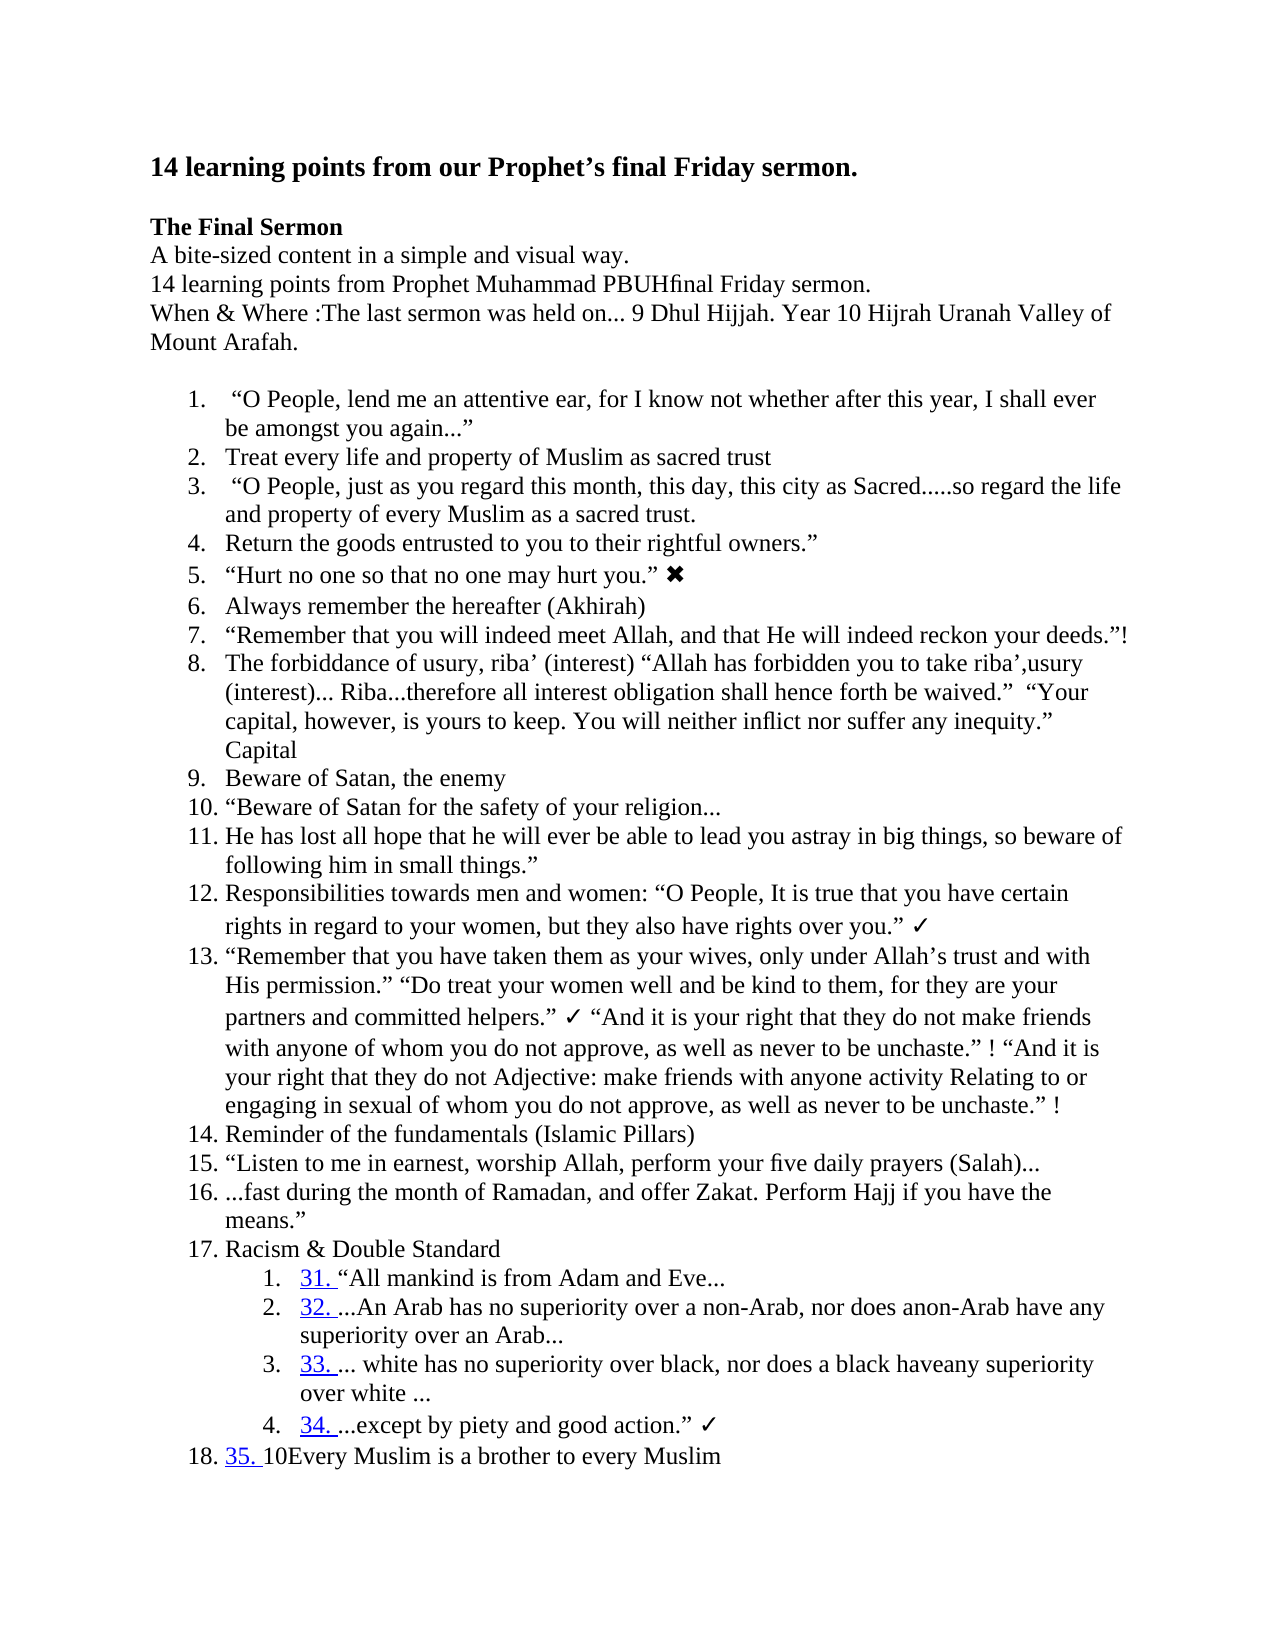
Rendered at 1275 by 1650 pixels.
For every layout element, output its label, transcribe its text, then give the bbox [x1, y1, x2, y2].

list 35. 10Every Muslim is a brother to every Muslim [187, 1441, 1125, 1469]
list Return the goods entrusted to you to their rightful owners.” [187, 528, 1125, 557]
list 32. ...An Arab has no superiority over a non-Arab, nor does anon-Arab have any superiority over an Arab... [262, 1292, 1125, 1349]
list Always remember the hereafter (Akhirah) [187, 591, 1125, 620]
list Reminder of the fundamentals (Islamic Pillars) [187, 1119, 1125, 1148]
list The forbiddance of usury, riba’ (interest) “Allah has forbidden you to take riba’,usury (interest)... Riba...therefore all interest obligation shall hence forth be waived.” “Your capital, however, is yours to keep. You will neither inﬂict nor suffer any inequity.” Capital [187, 648, 1125, 763]
text A bite-sized content in a simple and visual way. [150, 240, 1125, 269]
list 34. ...except by piety and good action.” ✓ [262, 1407, 1125, 1441]
list “O People, just as you regard this month, this day, this city as Sacred.....so regard the life and property of every Muslim as a sacred trust. [187, 471, 1125, 528]
list Beware of Satan, the enemy [187, 763, 1125, 792]
list “Remember that you have taken them as your wives, only under Allah’s trust and with His permission.” “Do treat your women well and be kind to them, for they are your partners and committed helpers.” ✓ “And it is your right that they do not make friends with anyone of whom you do not approve, as well as never to be unchaste.” ! “And it is your right that they do not Adjective: make friends with anyone activity Relating to or engaging in sexual of whom you do not approve, as well as never to be unchaste.” ! [187, 941, 1125, 1119]
text 14 learning points from Prophet Muhammad PBUHﬁnal Friday sermon. [150, 269, 1125, 298]
list “Remember that you will indeed meet Allah, and that He will indeed reckon your deeds.”! [187, 620, 1144, 648]
list “O People, lend me an attentive ear, for I know not whether after this year, I shall ever be amongst you again...” [187, 384, 1125, 442]
list “Beware of Satan for the safety of your religion... [187, 792, 1125, 821]
list Treat every life and property of Muslim as sacred trust [187, 442, 1125, 471]
list 33. ... white has no superiority over black, nor does a black haveany superiority over white ... [262, 1349, 1125, 1407]
list “Listen to me in earnest, worship Allah, perform your ﬁve daily prayers (Salah)... [187, 1148, 1125, 1177]
text The Final Sermon [150, 212, 1125, 240]
text 14 learning points from our Prophet’s final Friday sermon. [150, 150, 1125, 182]
list “Hurt no one so that no one may hurt you.” ✖ [187, 557, 1125, 591]
list ...fast during the month of Ramadan, and offer Zakat. Perform Hajj if you have the means.” [187, 1177, 1125, 1234]
list He has lost all hope that he will ever be able to lead you astray in big things, so beware of following him in small things.” [187, 821, 1125, 878]
list Racism & Double Standard [187, 1234, 1125, 1263]
text When & Where :The last sermon was held on... 9 Dhul Hijjah. Year 10 Hijrah Uranah Valley of Mount Arafah. [150, 298, 1125, 355]
list Responsibilities towards men and women: “O People, It is true that you have certain rights in regard to your women, but they also have rights over you.” ✓ [187, 878, 1125, 941]
list 31. “All mankind is from Adam and Eve... [262, 1263, 1125, 1292]
